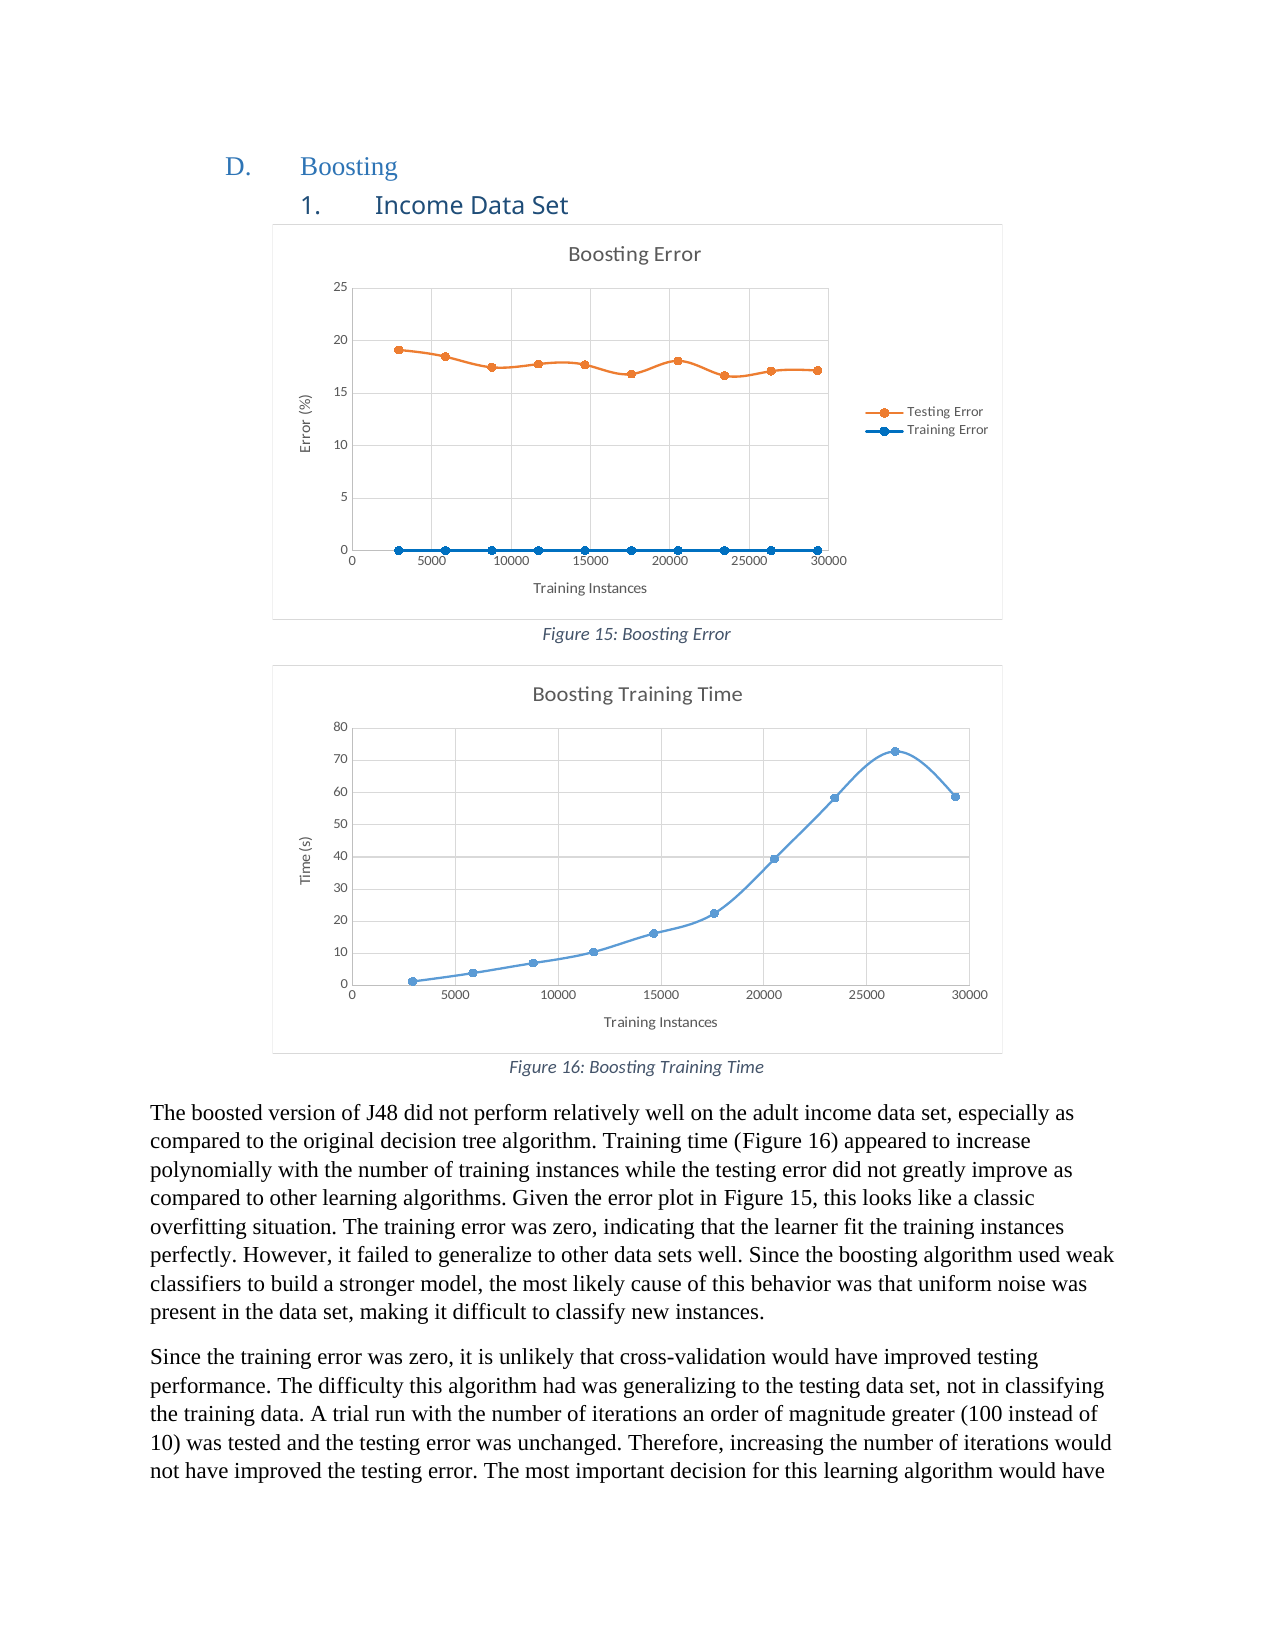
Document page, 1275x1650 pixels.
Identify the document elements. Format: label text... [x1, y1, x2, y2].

subtitle Income Data Set [300, 188, 1125, 222]
subtitle Boosting [225, 150, 1125, 181]
text The boosted version of J48 did not perform relatively well on the adult income data set, especially as compared to the original decision tree algorithm. Training time (Figure 16) appeared to increase polynomially with the number of training instances while the testing error did not greatly improve as compared to other learning algorithms. Given the error plot in Figure 15, this looks like a classic overfitting situation. The training error was zero, indicating that the learner fit the training instances perfectly. However, it failed to generalize to other data sets well. Since the boosting algorithm used weak classifiers to build a stronger model, the most likely cause of this behavior was that uniform noise was present in the data set, making it difficult to classify new instances. [150, 1099, 1125, 1324]
text Figure 16: Boosting Training Time [150, 1055, 1125, 1078]
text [150, 1343, 1125, 1483]
text Figure 15: Boosting Error [150, 622, 1125, 645]
